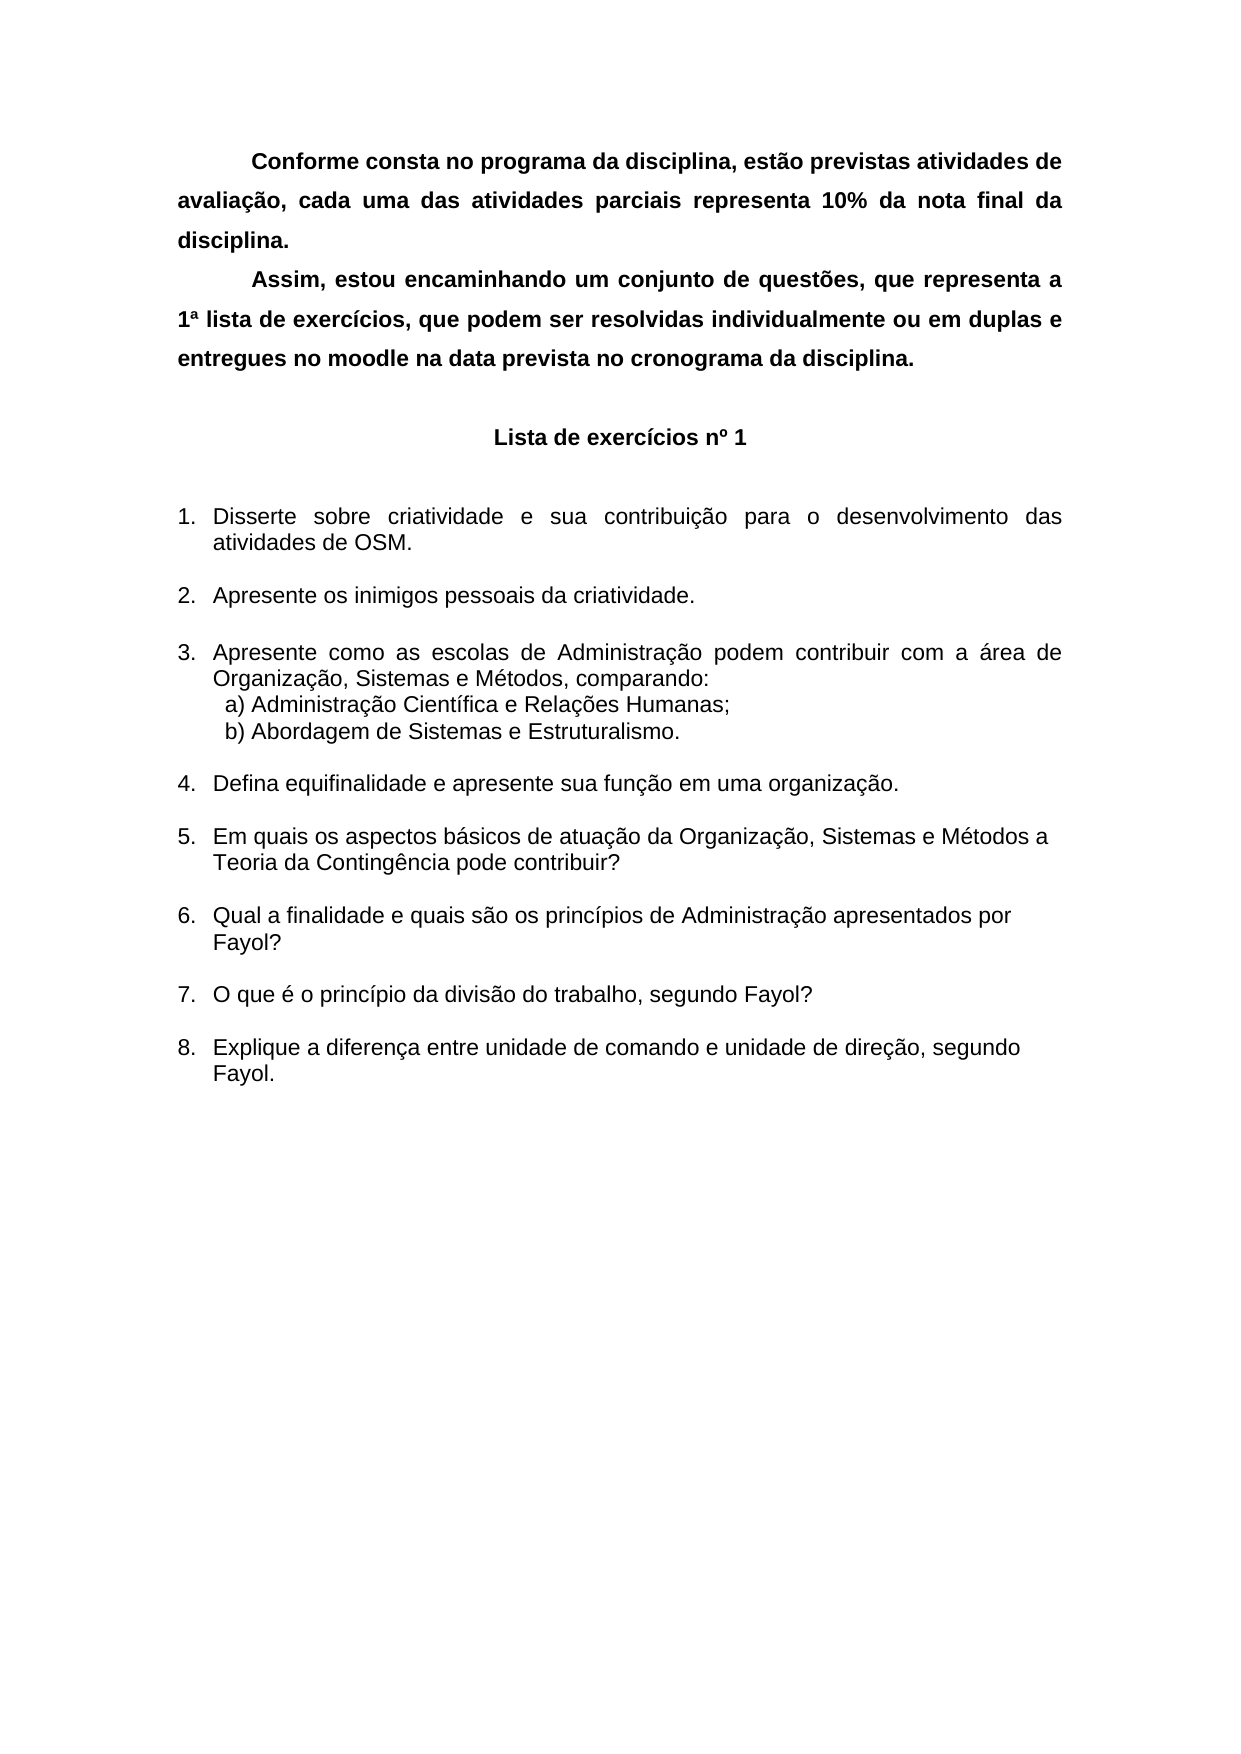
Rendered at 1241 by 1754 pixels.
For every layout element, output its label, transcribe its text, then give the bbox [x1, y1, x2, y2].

text b) Abordagem de Sistemas e Estruturalismo. [177, 718, 1063, 744]
text Assim, estou encaminhando um conjunto de questões, que representa a 1ª lista de exercícios, que podem ser resolvidas individualmente ou em duplas e entregues no moodle na data prevista no cronograma da disciplina. [177, 266, 1063, 371]
text Conforme consta no programa da disciplina, estão previstas atividades de avaliação, cada uma das atividades parciais representa 10% da nota final da disciplina. [177, 148, 1063, 253]
list Disserte sobre criatividade e sua contribuição para o desenvolvimento das atividades de OSM. [177, 503, 1063, 556]
list O que é o princípio da divisão do trabalho, segundo Fayol? [177, 981, 1063, 1007]
list Apresente os inimigos pessoais da criatividade. [177, 582, 1063, 608]
list Explique a diferença entre unidade de comando e unidade de direção, segundo Fayol. [177, 1034, 1063, 1087]
list Defina equifinalidade e apresente sua função em uma organização. [177, 770, 1063, 797]
list Apresente como as escolas de Administração podem contribuir com a área de Organização, Sistemas e Métodos, comparando: [177, 638, 1063, 691]
text a) Administração Científica e Relações Humanas; [177, 691, 1063, 718]
list Qual a finalidade e quais são os princípios de Administração apresentados por Fayol? [177, 902, 1063, 955]
list Em quais os aspectos básicos de atuação da Organização, Sistemas e Métodos a Teoria da Contingência pode contribuir? [177, 823, 1063, 876]
text Lista de exercícios nº 1 [177, 424, 1063, 450]
